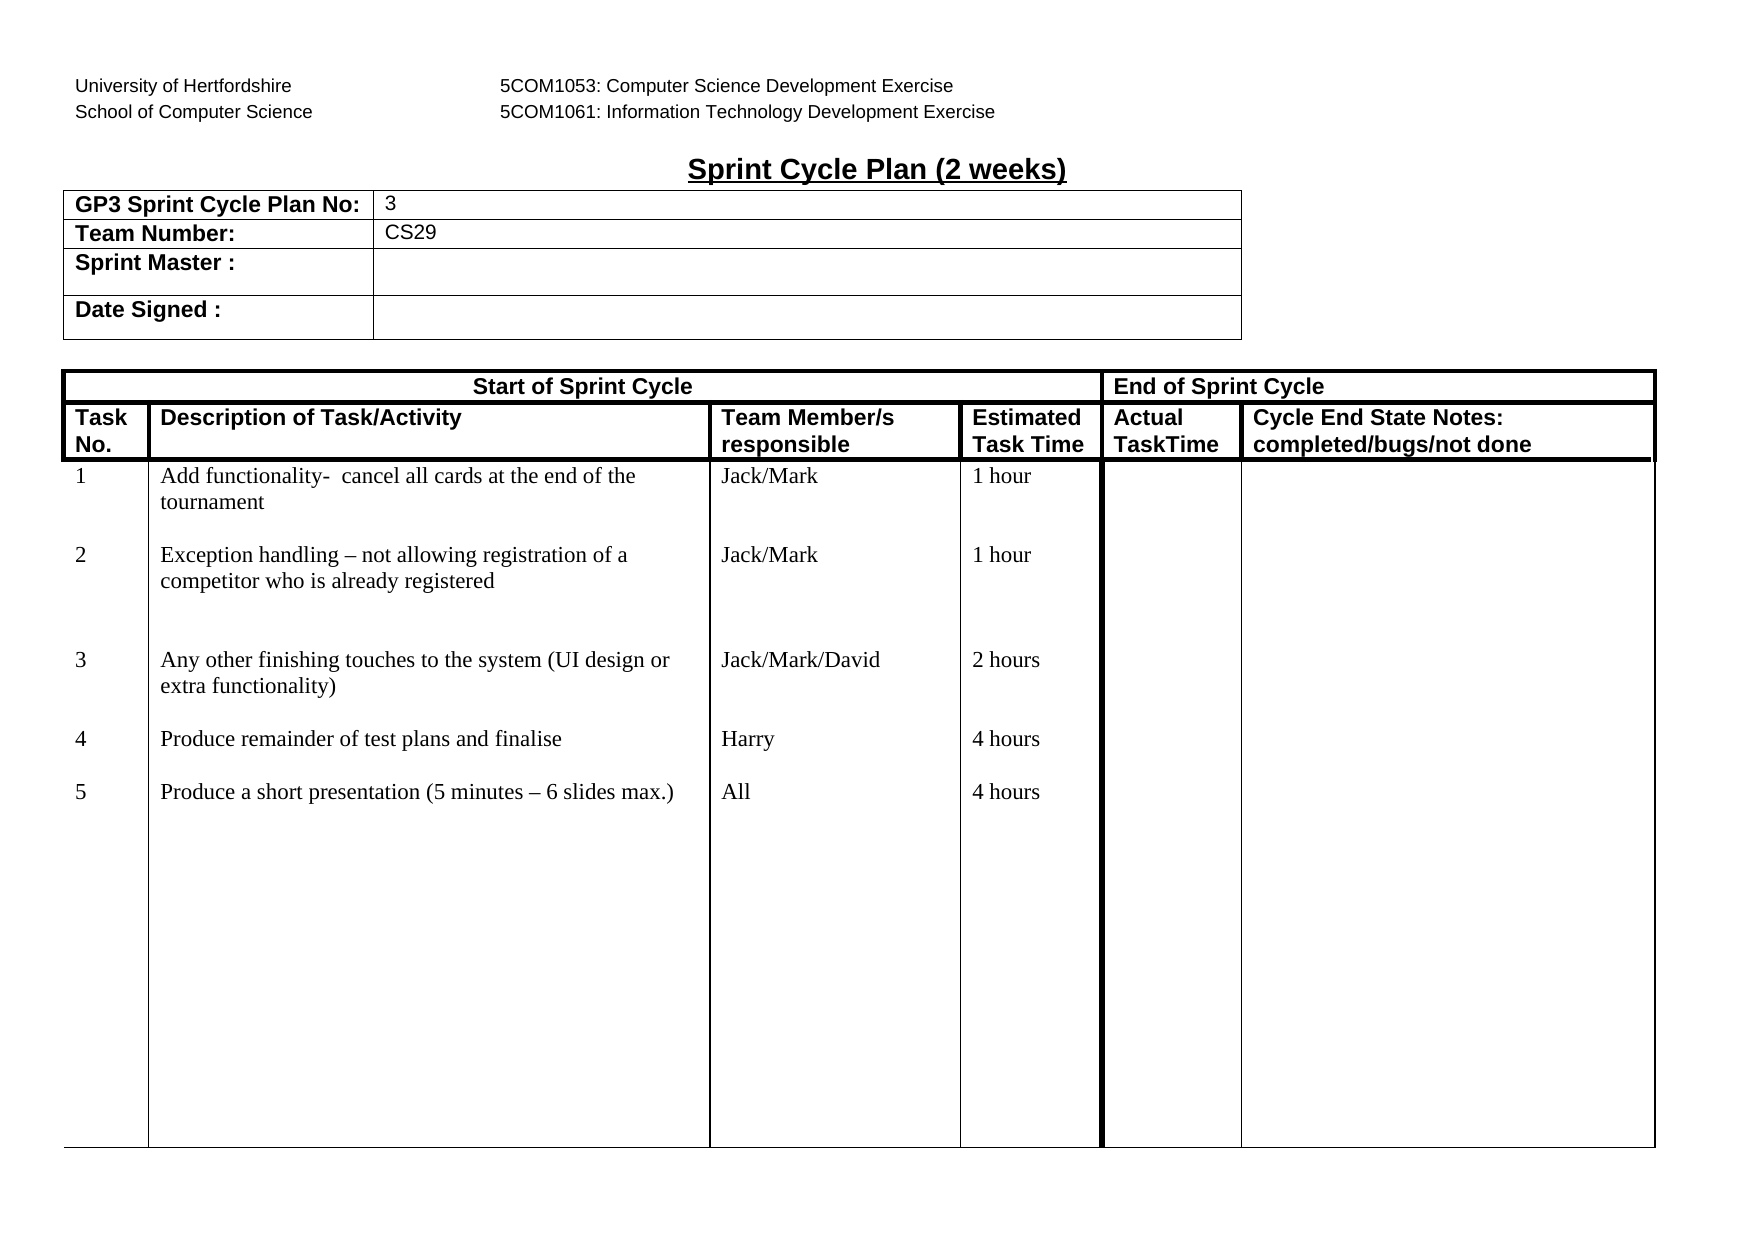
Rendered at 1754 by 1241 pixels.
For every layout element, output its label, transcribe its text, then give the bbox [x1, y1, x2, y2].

table_cell Task No. [66, 405, 147, 457]
table_header End of Sprint Cycle [1104, 373, 1653, 400]
table_cell 1 2 3 4 5 [64, 462, 148, 1147]
table_cell Cycle End State Notes: completed/bugs/not done [1244, 405, 1653, 457]
table_cell [1105, 462, 1241, 1147]
table_header GP3 Sprint Cycle Plan No: [64, 191, 373, 219]
table_header 3 [374, 191, 1241, 219]
table_cell CS29 [374, 220, 1241, 248]
table_cell [1242, 457, 1654, 1147]
table_cell Actual TaskTime [1104, 405, 1239, 457]
table_header Start of Sprint Cycle [66, 373, 1100, 400]
table_cell Jack/Mark Jack/Mark Jack/Mark/David Harry All [711, 462, 960, 1147]
table_cell Description of Task/Activity [151, 405, 708, 457]
text School of Computer Science 5COM1061: Information Technology Development Exercise [75, 101, 1679, 122]
table_cell Team Number: [64, 220, 373, 248]
table_cell Sprint Master : [64, 249, 373, 295]
table_cell Team Member/s responsible [712, 405, 958, 457]
table_cell Date Signed : [64, 296, 373, 339]
table_cell Add functionality- cancel all cards at the end of the tournament Exception handling – not allowing registration of a competitor who is already registered Any other finishing touches to the system (UI design or extra functionality) Produce remainder of test plans and finalise Produce a short presentation (5 minutes – 6 slides max.) [149, 462, 709, 1147]
table_cell 1 hour 1 hour 2 hours 4 hours 4 hours [961, 462, 1099, 1147]
text University of Hertfordshire 5COM1053: Computer Science Development Exercise [75, 75, 1679, 97]
table_cell [374, 296, 1241, 339]
table_cell EstimatedTask Time [963, 405, 1100, 457]
text Sprint Cycle Plan (2 weeks) [75, 152, 1679, 186]
table_cell [374, 249, 1241, 295]
